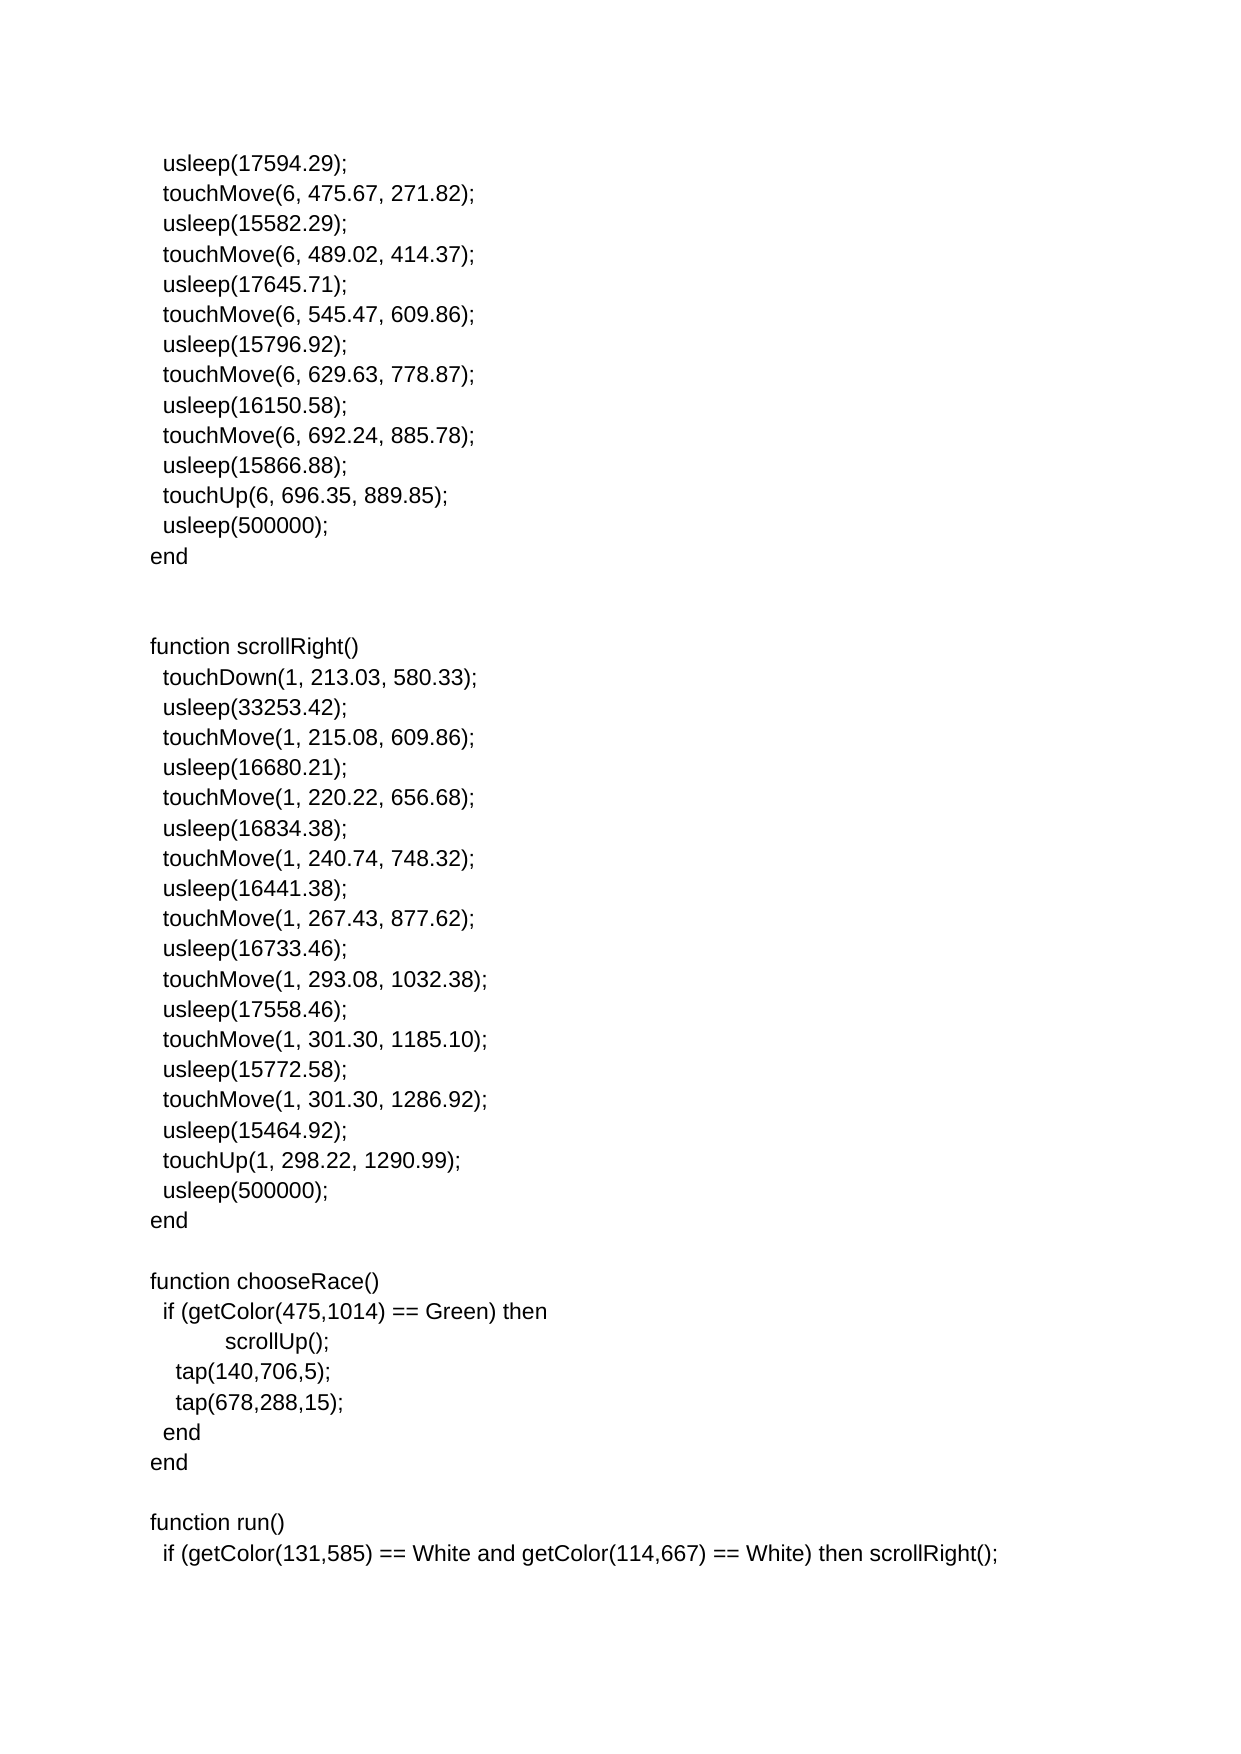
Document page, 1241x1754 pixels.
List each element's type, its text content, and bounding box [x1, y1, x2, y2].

text function run() [150, 1509, 1090, 1536]
text usleep(16834.38); [150, 814, 1090, 841]
text usleep(16680.21); [150, 754, 1090, 781]
text if (getColor(475,1014) == Green) then [150, 1298, 1090, 1324]
text scrollUp(); [150, 1328, 1090, 1354]
text usleep(15796.92); [150, 331, 1090, 358]
text tap(140,706,5); [150, 1358, 1090, 1385]
text touchUp(1, 298.22, 1290.99); [150, 1147, 1090, 1173]
text touchMove(1, 293.08, 1032.38); [150, 966, 1090, 992]
text usleep(16733.46); [150, 935, 1090, 962]
text if (getColor(131,585) == White and getColor(114,667) == White) then scrollRight(); [150, 1539, 1090, 1566]
text tap(678,288,15); [150, 1388, 1090, 1415]
text touchMove(1, 301.30, 1185.10); [150, 1026, 1090, 1052]
text touchMove(1, 220.22, 656.68); [150, 784, 1090, 811]
text usleep(16441.38); [150, 875, 1090, 901]
text touchMove(1, 267.43, 877.62); [150, 905, 1090, 932]
text usleep(500000); [150, 1177, 1090, 1203]
text usleep(17594.29); [150, 150, 1090, 176]
text end [150, 1419, 1090, 1445]
text usleep(15464.92); [150, 1117, 1090, 1143]
text touchMove(6, 489.02, 414.37); [150, 241, 1090, 267]
text touchMove(6, 545.47, 609.86); [150, 301, 1090, 327]
text touchMove(1, 301.30, 1286.92); [150, 1086, 1090, 1113]
text touchUp(6, 696.35, 889.85); [150, 482, 1090, 509]
text touchMove(1, 240.74, 748.32); [150, 845, 1090, 871]
text touchMove(1, 215.08, 609.86); [150, 724, 1090, 750]
text function chooseRace() [150, 1268, 1090, 1294]
text touchMove(6, 475.67, 271.82); [150, 180, 1090, 207]
text usleep(17558.46); [150, 996, 1090, 1022]
text touchDown(1, 213.03, 580.33); [150, 663, 1090, 690]
text usleep(17645.71); [150, 271, 1090, 297]
text touchMove(6, 629.63, 778.87); [150, 361, 1090, 388]
text usleep(500000); [150, 512, 1090, 539]
text usleep(33253.42); [150, 694, 1090, 720]
text usleep(16150.58); [150, 392, 1090, 418]
text end [150, 1449, 1090, 1475]
text usleep(15772.58); [150, 1056, 1090, 1083]
text usleep(15866.88); [150, 452, 1090, 478]
text function scrollRight() [150, 633, 1090, 660]
text touchMove(6, 692.24, 885.78); [150, 422, 1090, 448]
text usleep(15582.29); [150, 210, 1090, 237]
text end [150, 1207, 1090, 1234]
text end [150, 543, 1090, 569]
